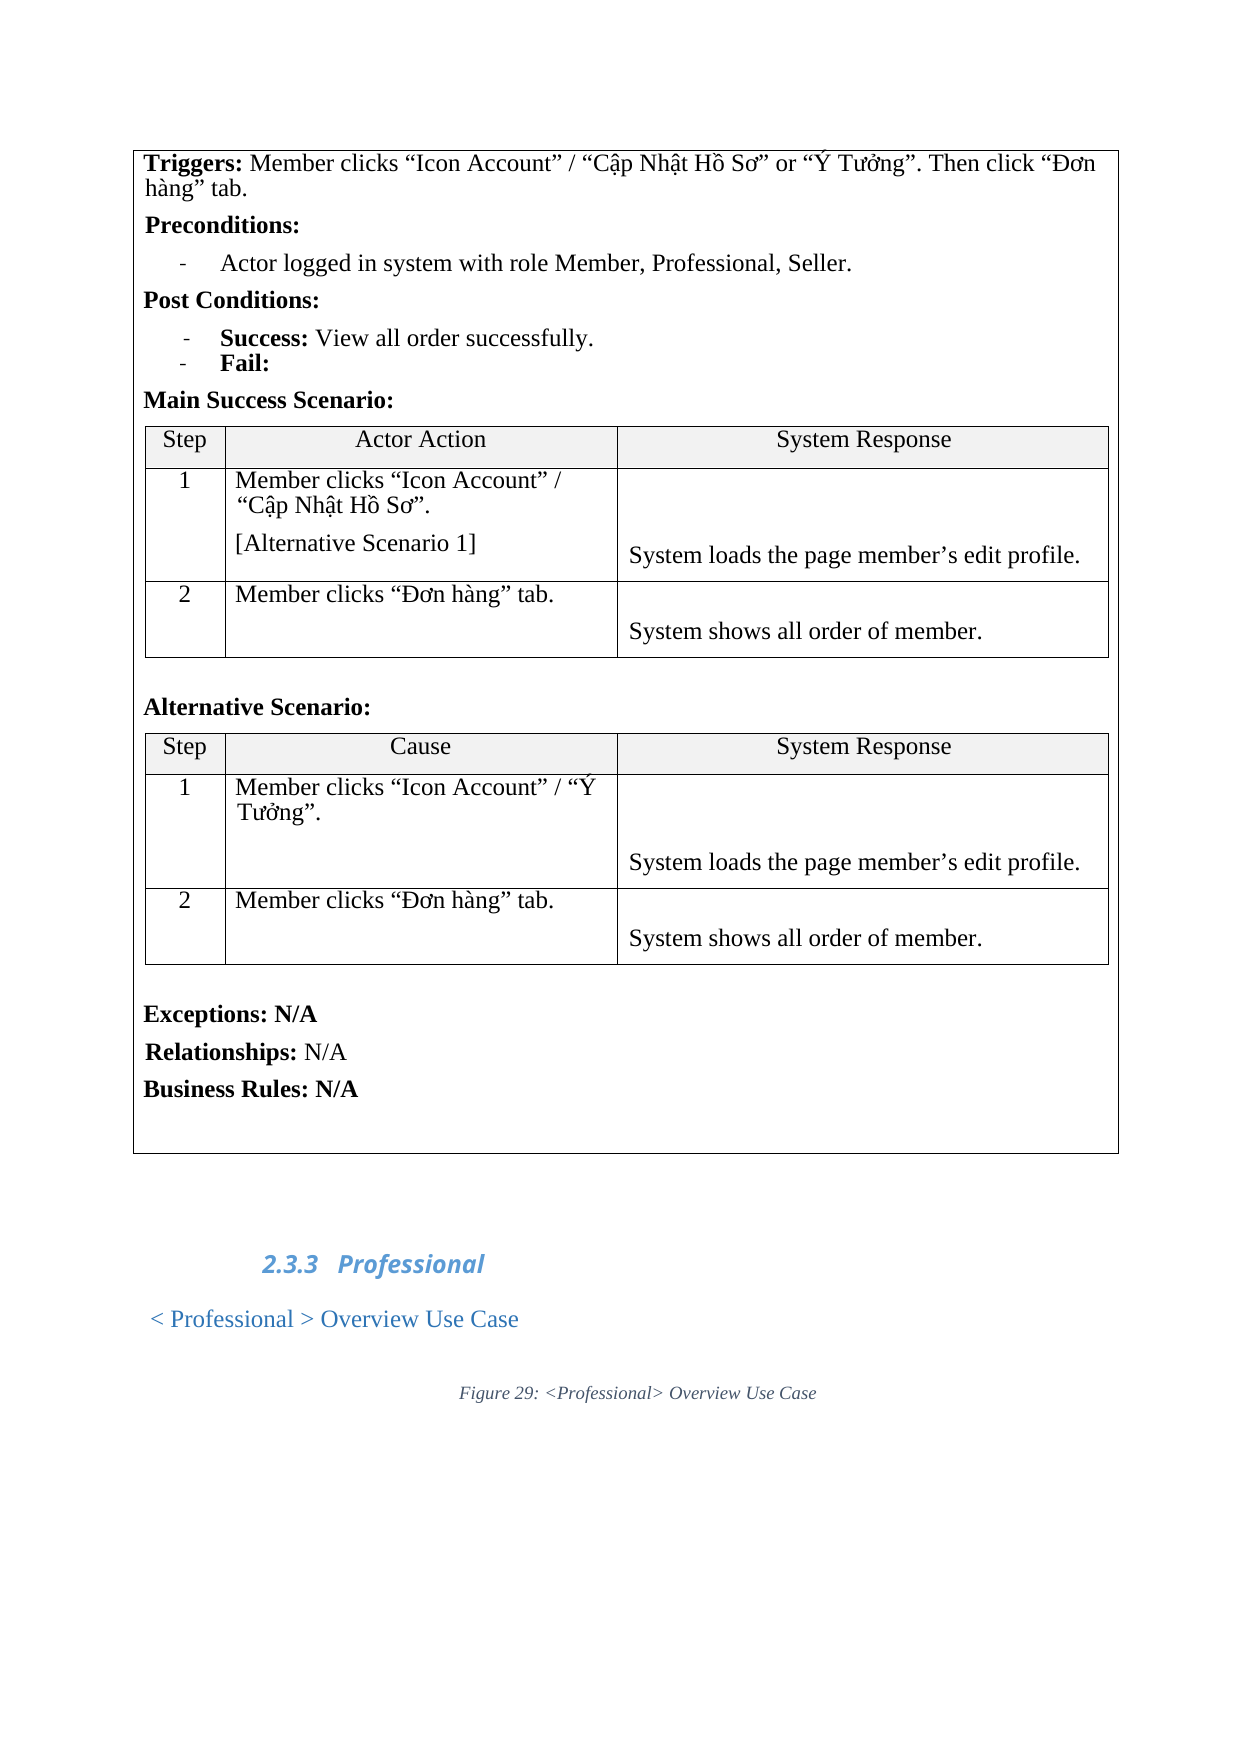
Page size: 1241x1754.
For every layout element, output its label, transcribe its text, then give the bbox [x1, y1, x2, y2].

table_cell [134, 151, 1118, 1152]
subtitle Professional [262, 1247, 1090, 1281]
text Figure 29: <Professional> Overview Use Case [187, 1382, 1090, 1403]
subtitle < Professional > Overview Use Case [150, 1304, 1090, 1333]
